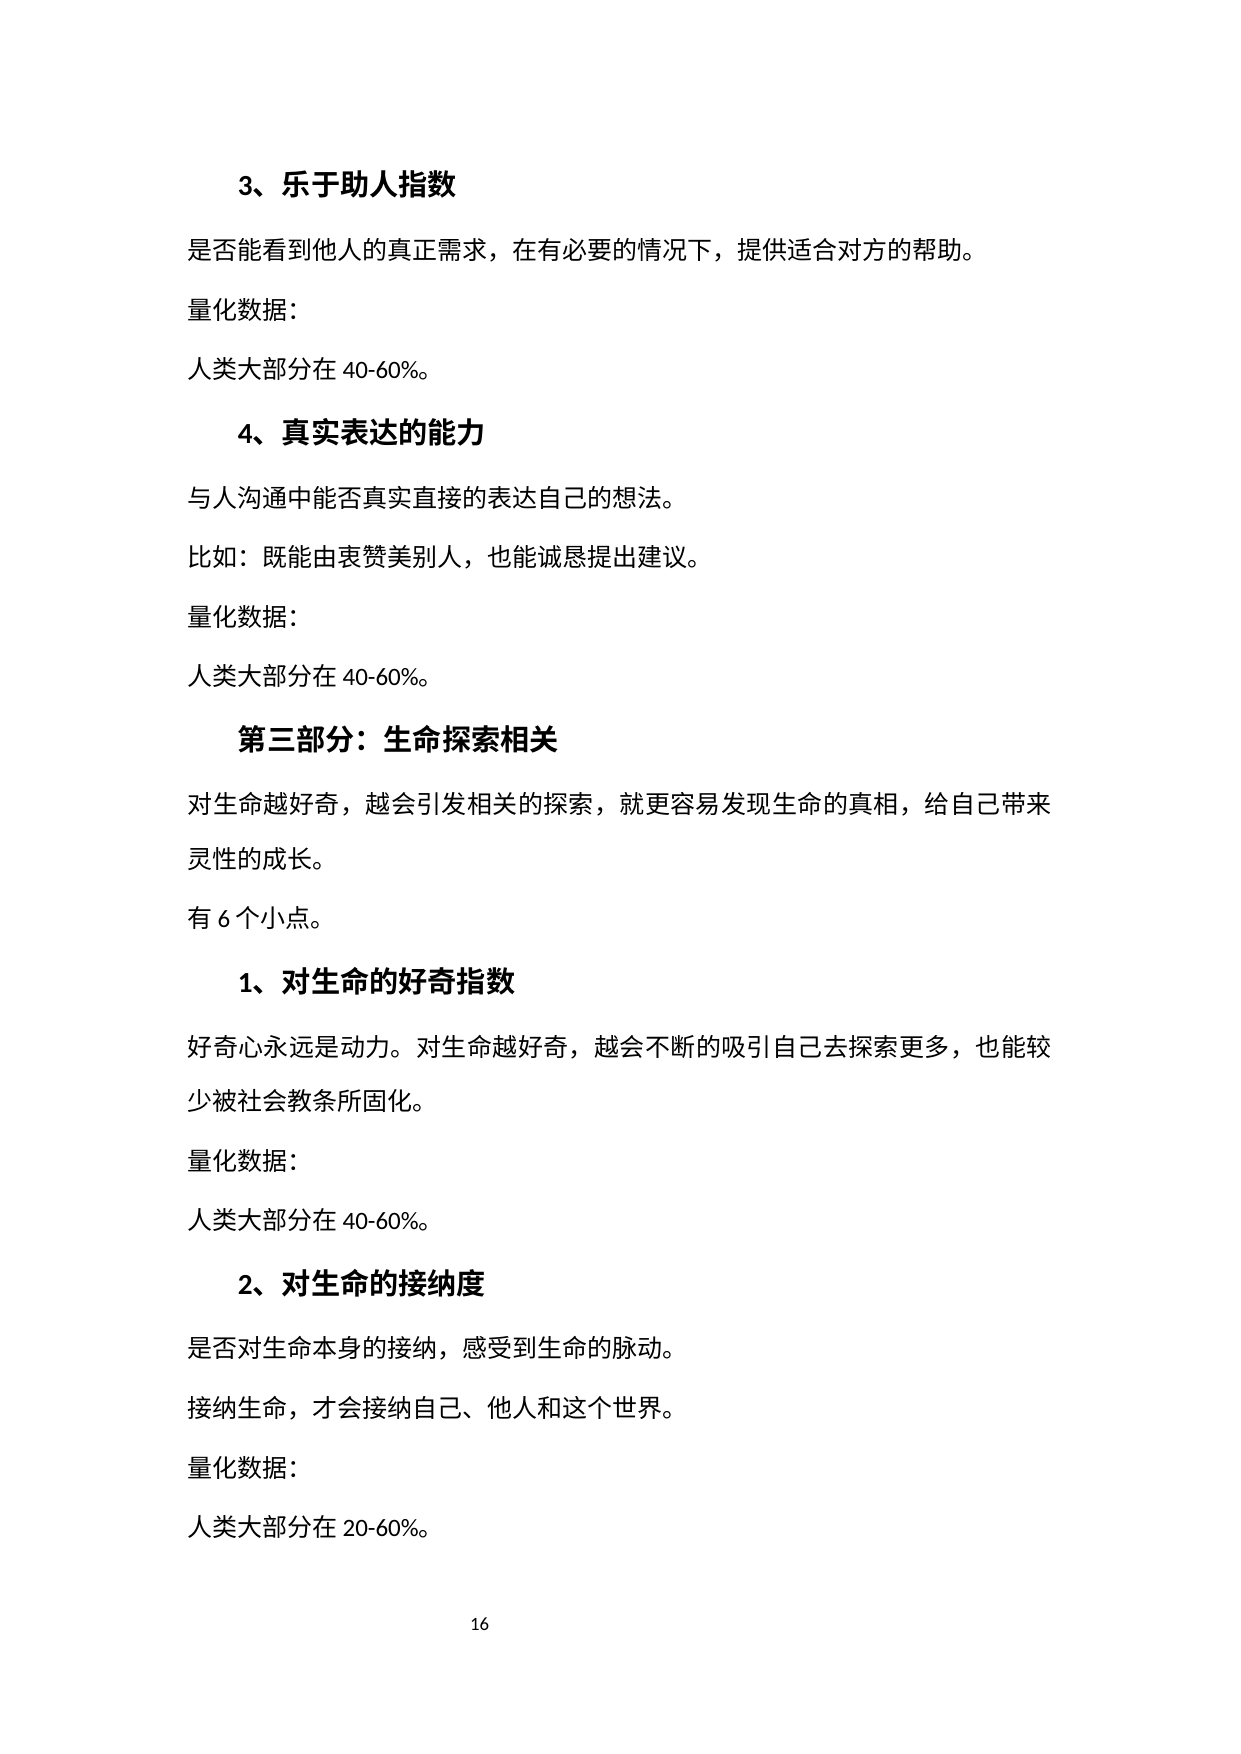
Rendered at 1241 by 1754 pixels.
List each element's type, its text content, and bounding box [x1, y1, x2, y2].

text 与人沟通中能否真实直接的表达自己的想法。 [187, 478, 1053, 514]
text 接纳生命，才会接纳自己、他人和这个世界。 [187, 1388, 1053, 1425]
text 人类大部分在20-60%。 [187, 1508, 1053, 1544]
text 好奇心永远是动力。对生命越好奇，越会不断的吸引自己去探索更多，也能较少被社会教条所固化。 [187, 1027, 1053, 1118]
text 量化数据： [187, 597, 1053, 633]
subtitle 1、对生命的好奇指数 [187, 958, 1053, 1001]
text 量化数据： [187, 1141, 1053, 1177]
subtitle 4、真实表达的能力 [187, 409, 1053, 452]
subtitle 第三部分：生命探索相关 [187, 716, 1053, 759]
text 人类大部分在40-60%。 [187, 657, 1053, 693]
text 量化数据： [187, 1448, 1053, 1484]
text 量化数据： [187, 290, 1053, 326]
subtitle 3、乐于助人指数 [187, 162, 1053, 204]
text 是否对生命本身的接纳，感受到生命的脉动。 [187, 1329, 1053, 1365]
text 人类大部分在40-60%。 [187, 1201, 1053, 1237]
subtitle 2、对生命的接纳度 [187, 1260, 1053, 1303]
text 比如：既能由衷赞美别人，也能诚恳提出建议。 [187, 538, 1053, 574]
text 对生命越好奇，越会引发相关的探索，就更容易发现生命的真相，给自己带来灵性的成长。 [187, 785, 1053, 876]
text 人类大部分在40-60%。 [187, 350, 1053, 386]
text 有6个小点。 [187, 899, 1053, 935]
text 是否能看到他人的真正需求，在有必要的情况下，提供适合对方的帮助。 [187, 231, 1053, 267]
